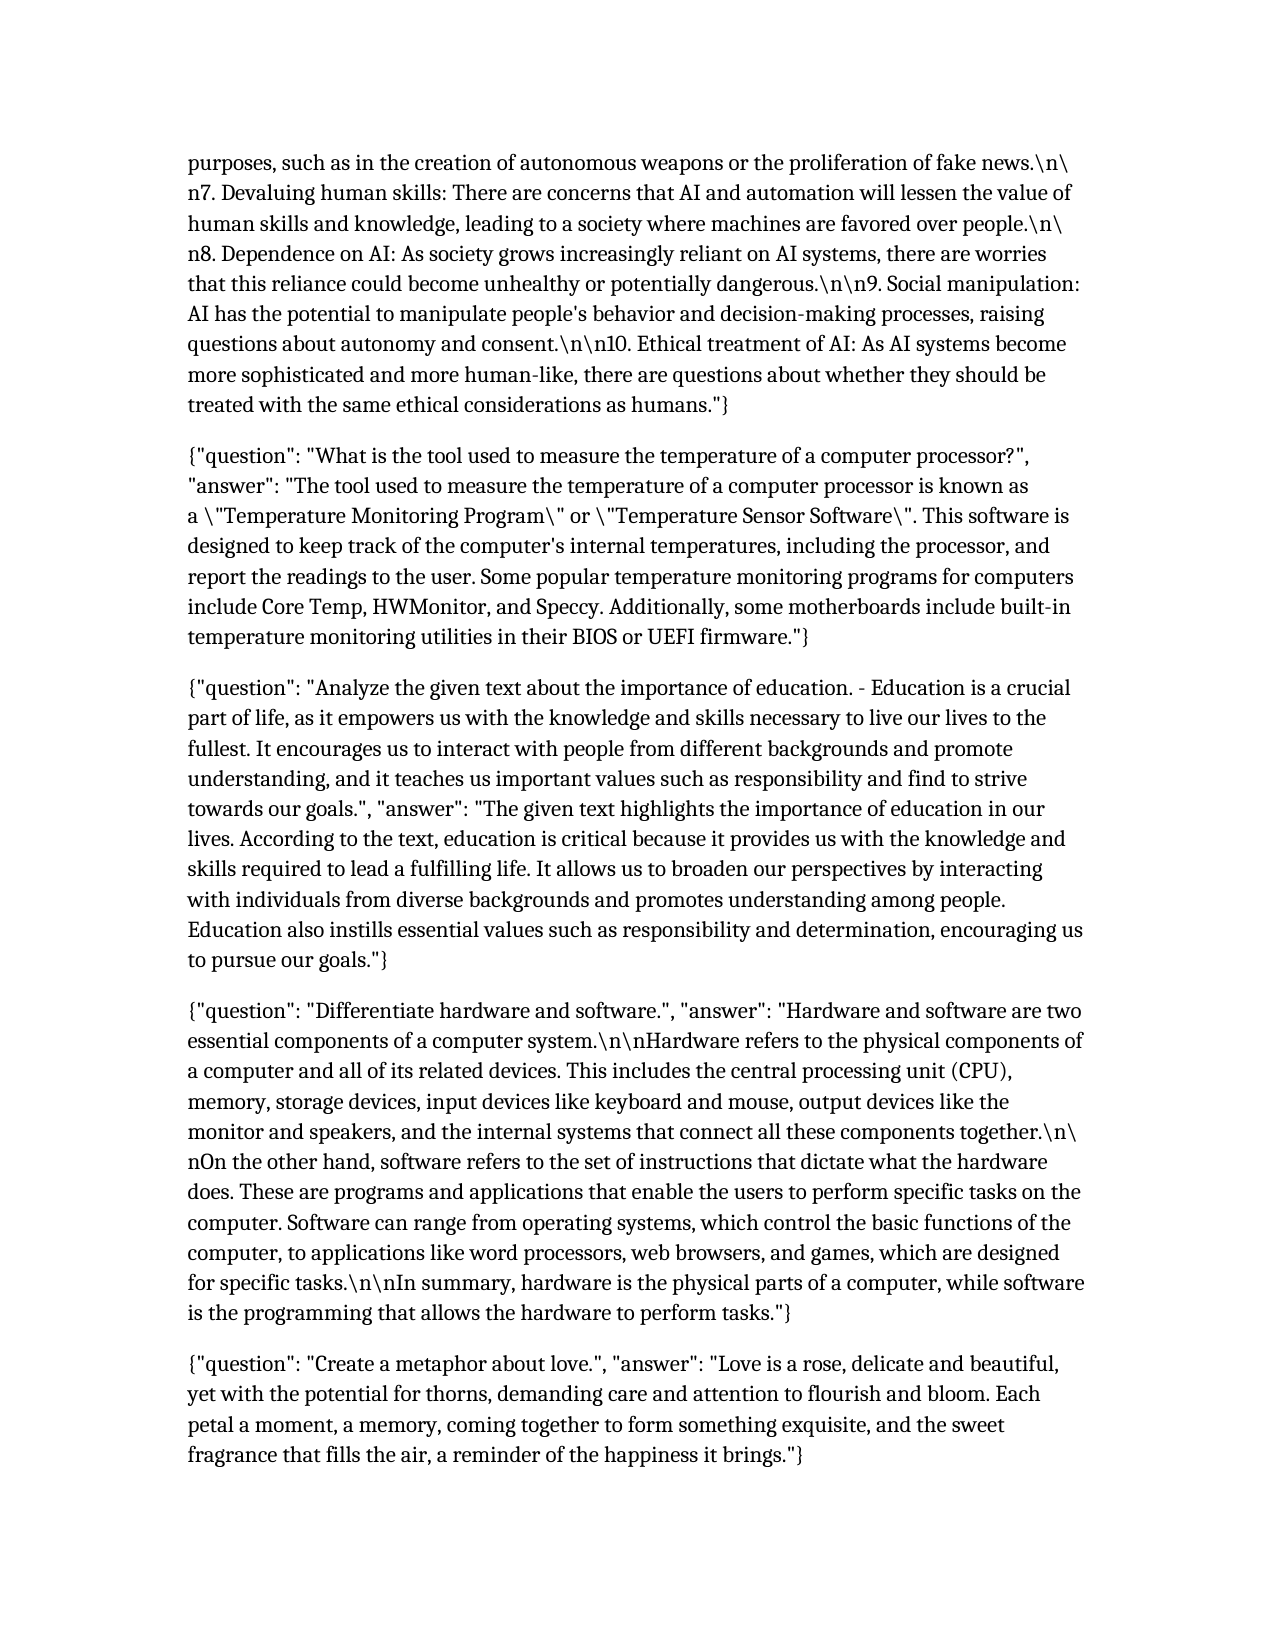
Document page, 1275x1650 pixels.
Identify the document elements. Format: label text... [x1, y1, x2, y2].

text {"question": "What is the tool used to measure the temperature of a computer processor?", "answer": "The tool used to measure the temperature of a computer processor is known as a \"Temperature Monitoring Program\" or \"Temperature Sensor Software\". This software is designed to keep track of the computer's internal temperatures, including the processor, and report the readings to the user. Some popular temperature monitoring programs for computers include Core Temp, HWMonitor, and Speccy. Additionally, some motherboards include built-in temperature monitoring utilities in their BIOS or UEFI firmware."} [187, 443, 1087, 650]
text {"question": "Differentiate hardware and software.", "answer": "Hardware and software are two essential components of a computer system.\n\nHardware refers to the physical components of a computer and all of its related devices. This includes the central processing unit (CPU), memory, storage devices, input devices like keyboard and mouse, output devices like the monitor and speakers, and the internal systems that connect all these components together.\n\nOn the other hand, software refers to the set of instructions that dictate what the hardware does. These are programs and applications that enable the users to perform specific tasks on the computer. Software can range from operating systems, which control the basic functions of the computer, to applications like word processors, web browsers, and games, which are designed for specific tasks.\n\nIn summary, hardware is the physical parts of a computer, while software is the programming that allows the hardware to perform tasks."} [187, 998, 1087, 1326]
text {"question": "Analyze the given text about the importance of education. - Education is a crucial part of life, as it empowers us with the knowledge and skills necessary to live our lives to the fullest. It encourages us to interact with people from different backgrounds and promote understanding, and it teaches us important values such as responsibility and find to strive towards our goals.", "answer": "The given text highlights the importance of education in our lives. According to the text, education is critical because it provides us with the knowledge and skills required to lead a fulfilling life. It allows us to broaden our perspectives by interacting with individuals from diverse backgrounds and promotes understanding among people. Education also instills essential values such as responsibility and determination, encouraging us to pursue our goals."} [187, 675, 1087, 973]
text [187, 150, 1087, 418]
text {"question": "Create a metaphor about love.", "answer": "Love is a rose, delicate and beautiful, yet with the potential for thorns, demanding care and attention to flourish and bloom. Each petal a moment, a memory, coming together to form something exquisite, and the sweet fragrance that fills the air, a reminder of the happiness it brings."} [187, 1351, 1087, 1468]
